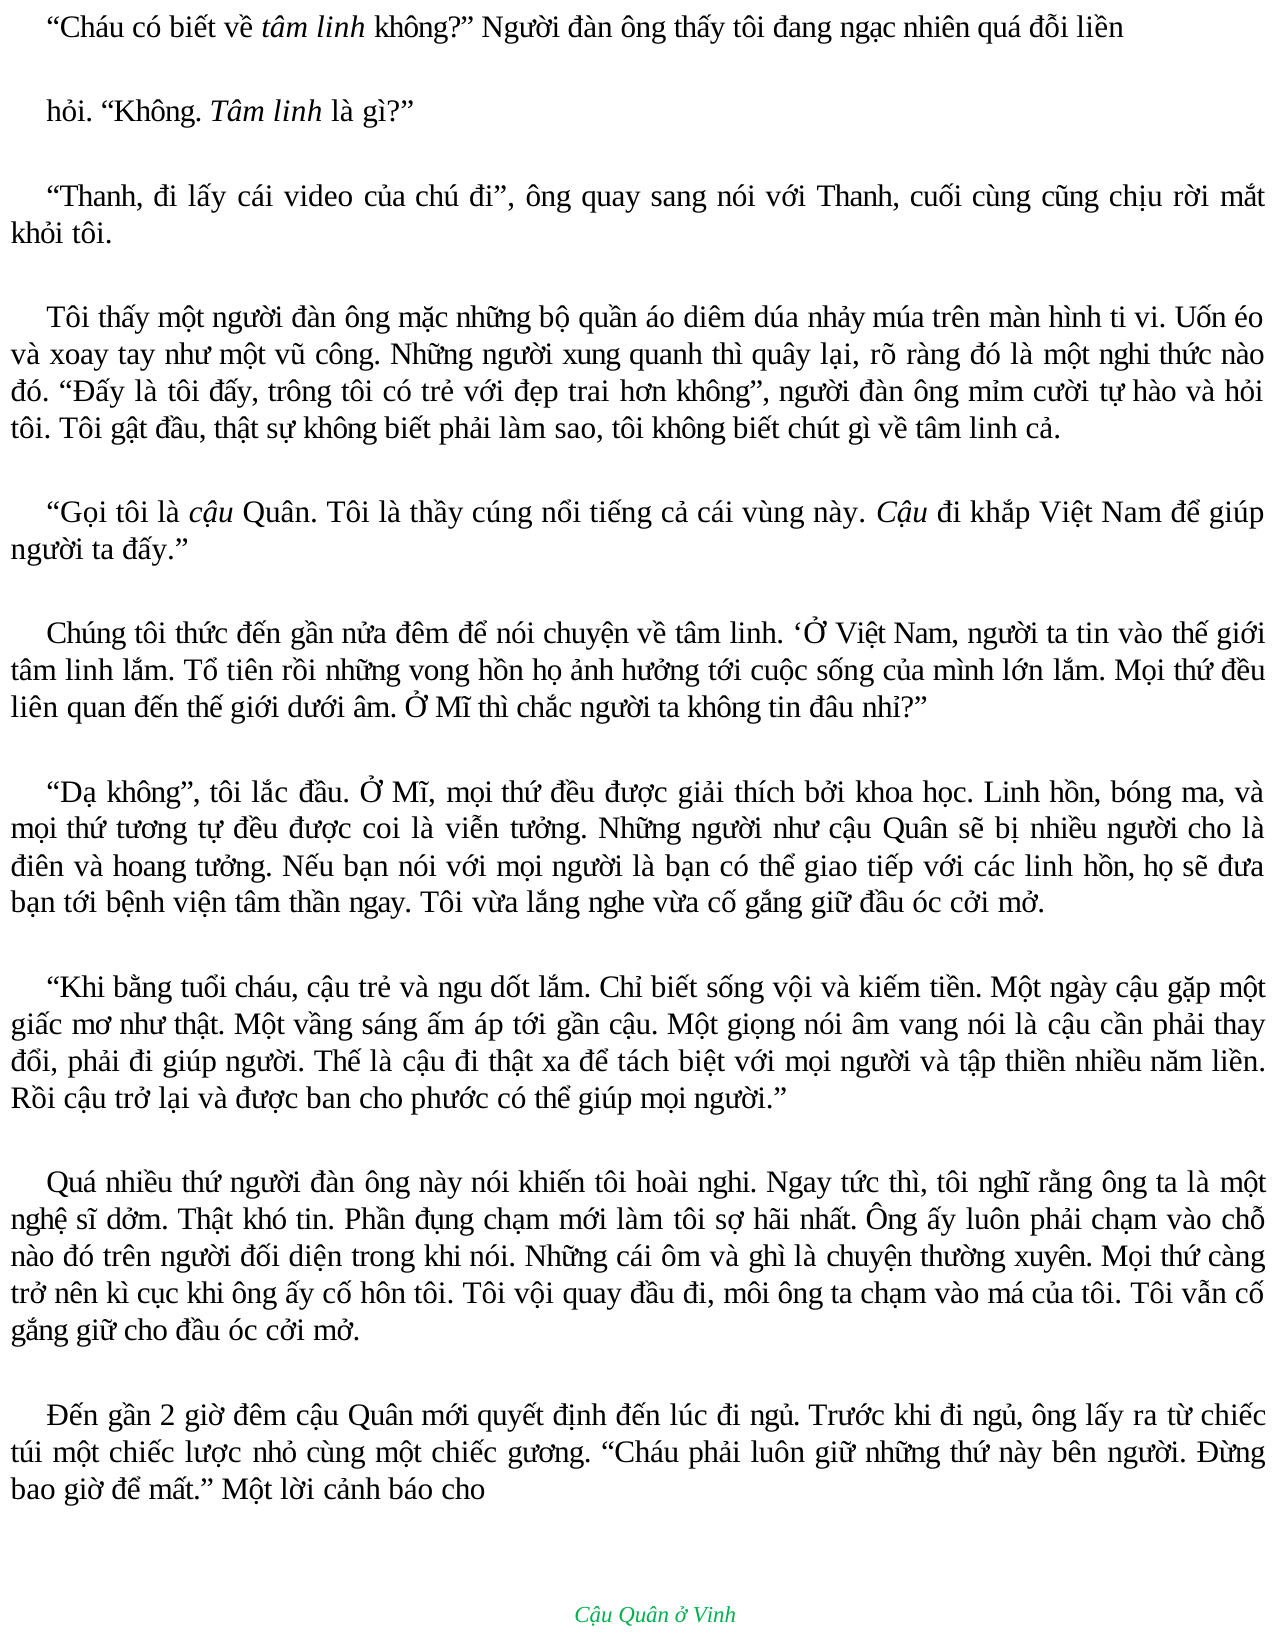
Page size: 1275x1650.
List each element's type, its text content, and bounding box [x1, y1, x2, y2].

text Đến gần 2 giờ đêm cậu Quân mới quyết định đến lúc đi ngủ. Trước khi đi ngủ, ông lấy ra từ chiếc túi một chiếc lược nhỏ cùng một chiếc gương. “Cháu phải luôn giữ những thứ này bên người. Đừng bao giờ để mất.” Một lời cảnh báo cho [10, 1396, 1266, 1506]
text Quá nhiều thứ người đàn ông này nói khiến tôi hoài nghi. Ngay tức thì, tôi nghĩ rằng ông ta là một nghệ sĩ dởm. Thật khó tin. Phần đụng chạm mới làm tôi sợ hãi nhất. Ông ấy luôn phải chạm vào chỗ nào đó trên người đối diện trong khi nói. Những cái ôm và ghì là chuyện thường xuyên. Mọi thứ càng trở nên kì cục khi ông ấy cố hôn tôi. Tôi vội quay đầu đi, môi ông ta chạm vào má của tôi. Tôi vẫn cố gắng giữ cho đầu óc cởi mở. [10, 1163, 1266, 1347]
text “Gọi tôi là cậu Quân. Tôi là thầy cúng nổi tiếng cả cái vùng này. Cậu đi khắp Việt Nam để giúp người ta đấy.” [10, 493, 1265, 566]
text Chúng tôi thức đến gần nửa đêm để nói chuyện về tâm linh. ‘Ở Việt Nam, người ta tin vào thế giới tâm linh lắm. Tổ tiên rồi những vong hồn họ ảnh hưởng tới cuộc sống của mình lớn lắm. Mọi thứ đều liên quan đến thế giới dưới âm. Ở Mĩ thì chắc người ta không tin đâu nhỉ?” [10, 614, 1266, 724]
text “Cháu có biết về tâm linh không?” Người đàn ông thấy tôi đang ngạc nhiên quá đỗi liền hỏi. “Không. Tâm linh là gì?” [46, 8, 1176, 129]
text “Khi bằng tuổi cháu, cậu trẻ và ngu dốt lắm. Chỉ biết sống vội và kiếm tiền. Một ngày cậu gặp một giấc mơ như thật. Một vầng sáng ấm áp tới gần cậu. Một giọng nói âm vang nói là cậu cần phải thay đổi, phải đi giúp người. Thế là cậu đi thật xa để tách biệt với mọi người và tập thiền nhiều năm liền. Rồi cậu trở lại và được ban cho phước có thể giúp mọi người.” [10, 968, 1266, 1115]
text Tôi thấy một người đàn ông mặc những bộ quần áo diêm dúa nhảy múa trên màn hình ti vi. Uốn éo và xoay tay như một vũ công. Những người xung quanh thì quây lại, rõ ràng đó là một nghi thức nào đó. “Đấy là tôi đấy, trông tôi có trẻ với đẹp trai hơn không”, người đàn ông mỉm cười tự hào và hỏi tôi. Tôi gật đầu, thật sự không biết phải làm sao, tôi không biết chút gì về tâm linh cả. [10, 298, 1265, 445]
text “Dạ không”, tôi lắc đầu. Ở Mĩ, mọi thứ đều được giải thích bởi khoa học. Linh hồn, bóng ma, và mọi thứ tương tự đều được coi là viễn tưởng. Những người như cậu Quân sẽ bị nhiều người cho là điên và hoang tưởng. Nếu bạn nói với mọi người là bạn có thể giao tiếp với các linh hồn, họ sẽ đưa bạn tới bệnh viện tâm thần ngay. Tôi vừa lắng nghe vừa cố gắng giữ đầu óc cởi mở. [10, 773, 1265, 920]
text “Thanh, đi lấy cái video của chú đi”, ông quay sang nói với Thanh, cuối cùng cũng chịu rời mắt khỏi tôi. [10, 177, 1266, 250]
text Cậu Quân ở Vinh [418, 1601, 892, 1627]
